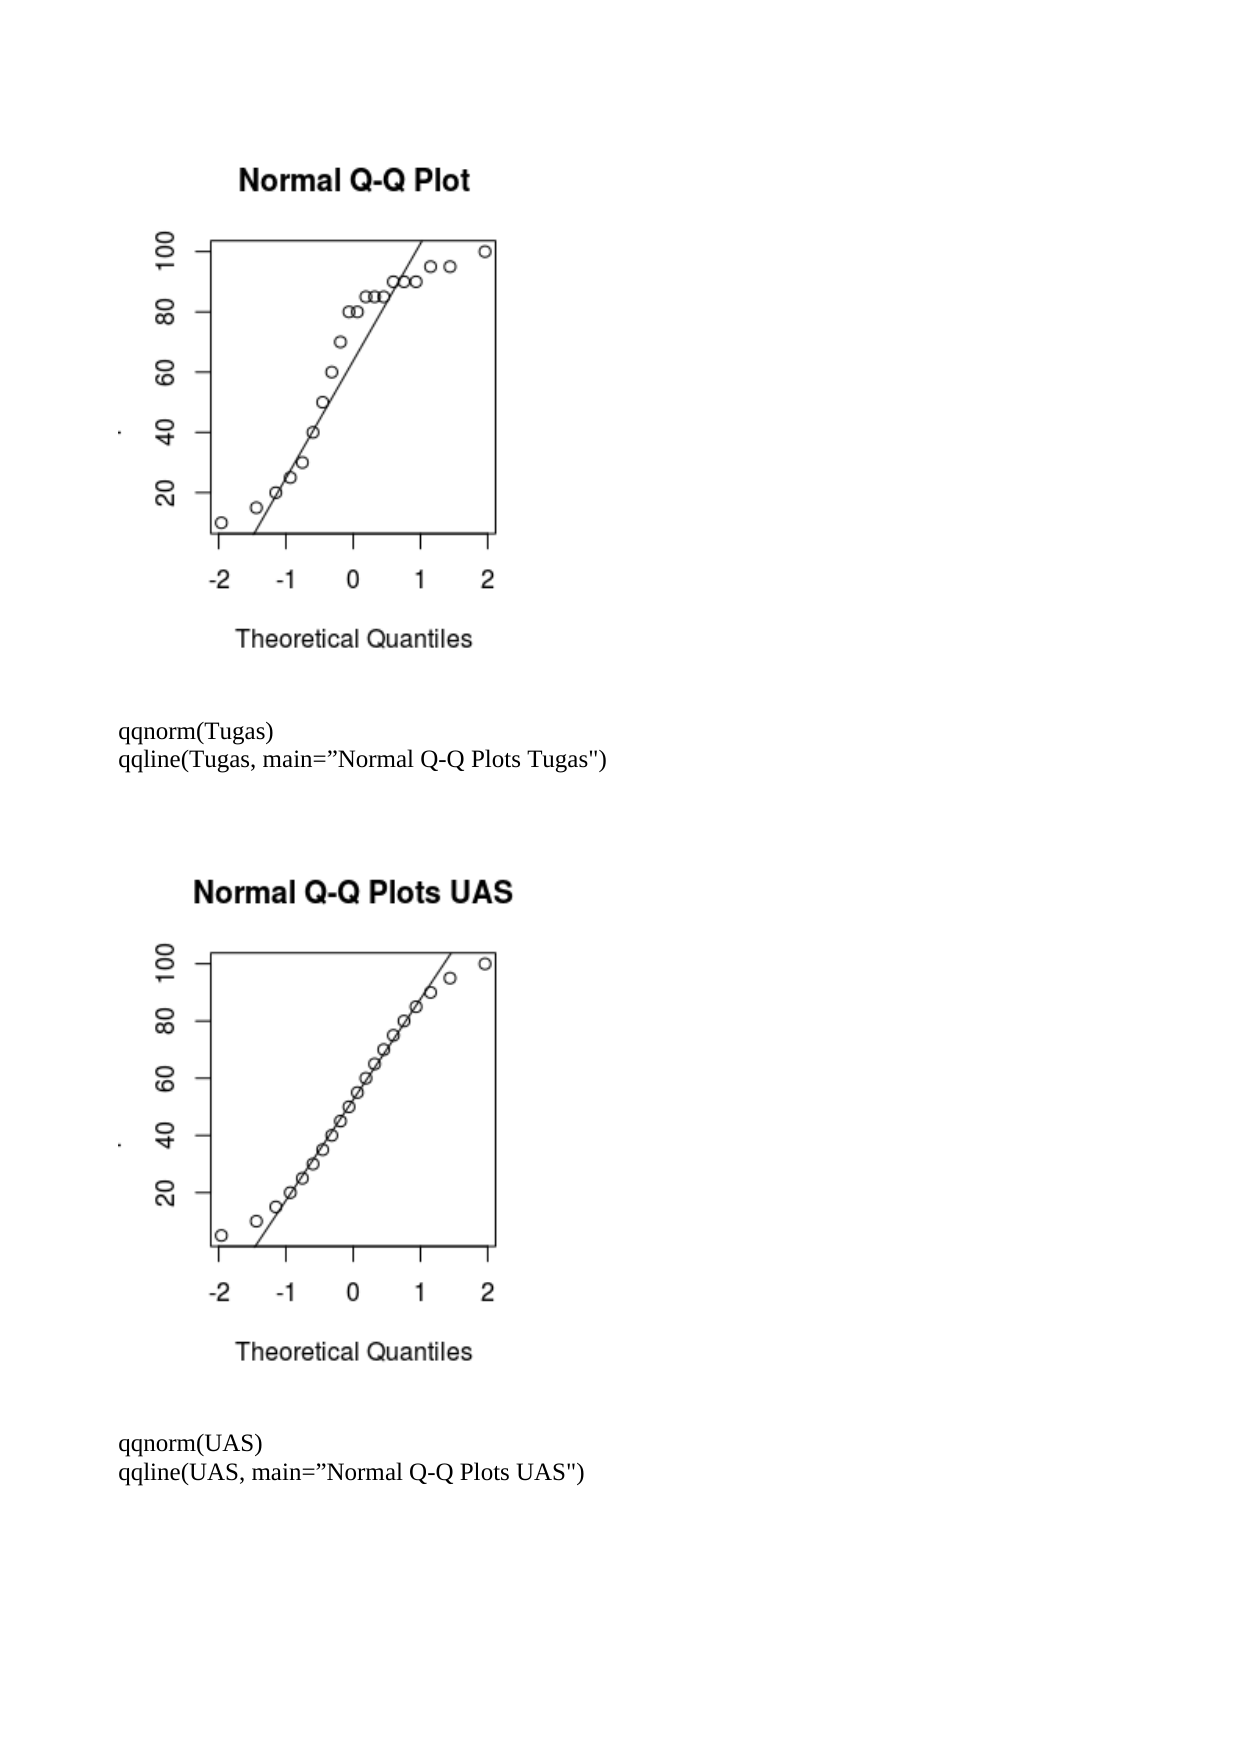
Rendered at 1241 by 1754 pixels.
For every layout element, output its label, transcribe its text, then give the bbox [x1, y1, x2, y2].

picture [118, 118, 589, 687]
text qqnorm(Tugas) [118, 716, 1122, 744]
text qqline(Tugas, main=”Normal Q-Q Plots Tugas") [118, 744, 1122, 773]
text qqline(UAS, main=”Normal Q-Q Plots UAS") [118, 1457, 1122, 1486]
picture [118, 831, 589, 1400]
text qqnorm(UAS) [118, 1428, 1122, 1457]
